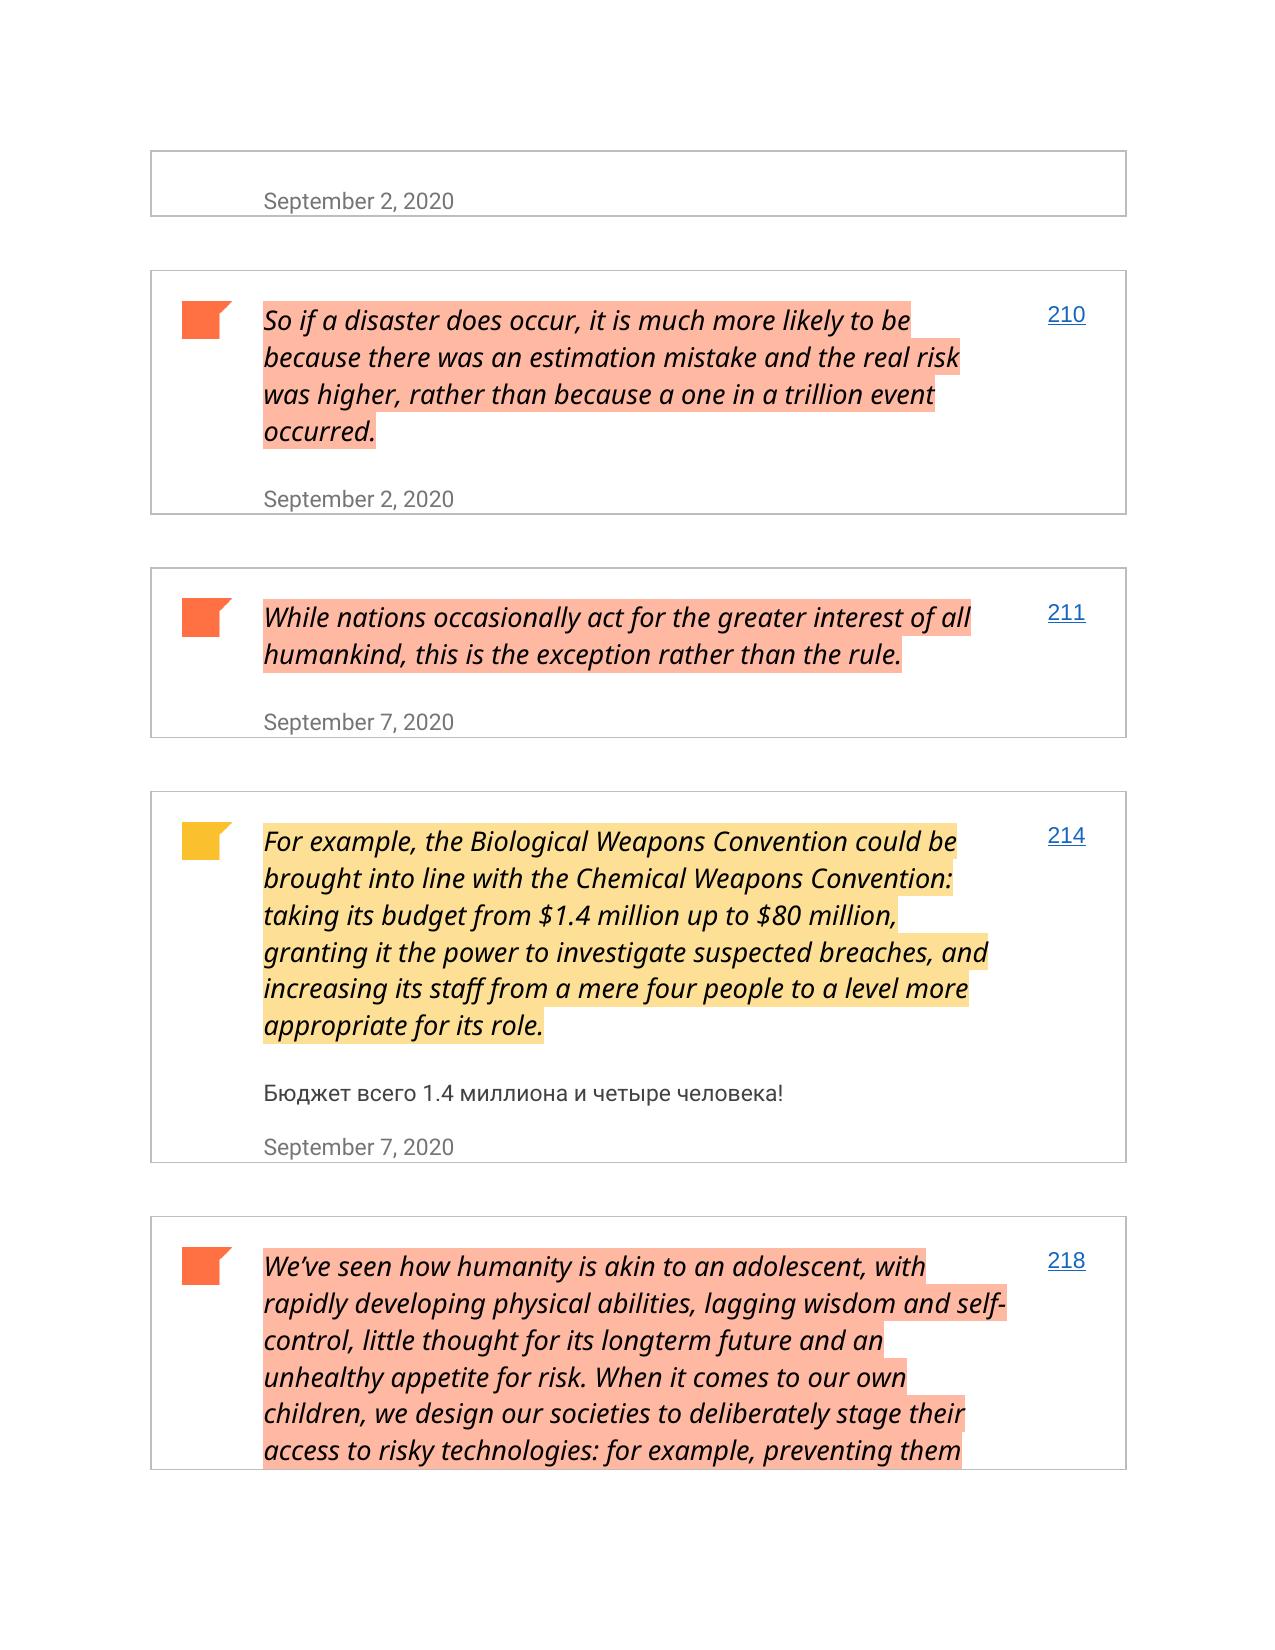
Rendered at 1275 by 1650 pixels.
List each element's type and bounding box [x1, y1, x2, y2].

picture [182, 1247, 232, 1285]
picture [182, 301, 232, 339]
table_header [152, 792, 1125, 1161]
picture [182, 822, 232, 860]
picture [182, 598, 232, 637]
table_header [152, 1217, 1125, 1469]
table_header [152, 152, 1125, 215]
table_header [152, 569, 1125, 736]
table_header [152, 271, 1125, 513]
